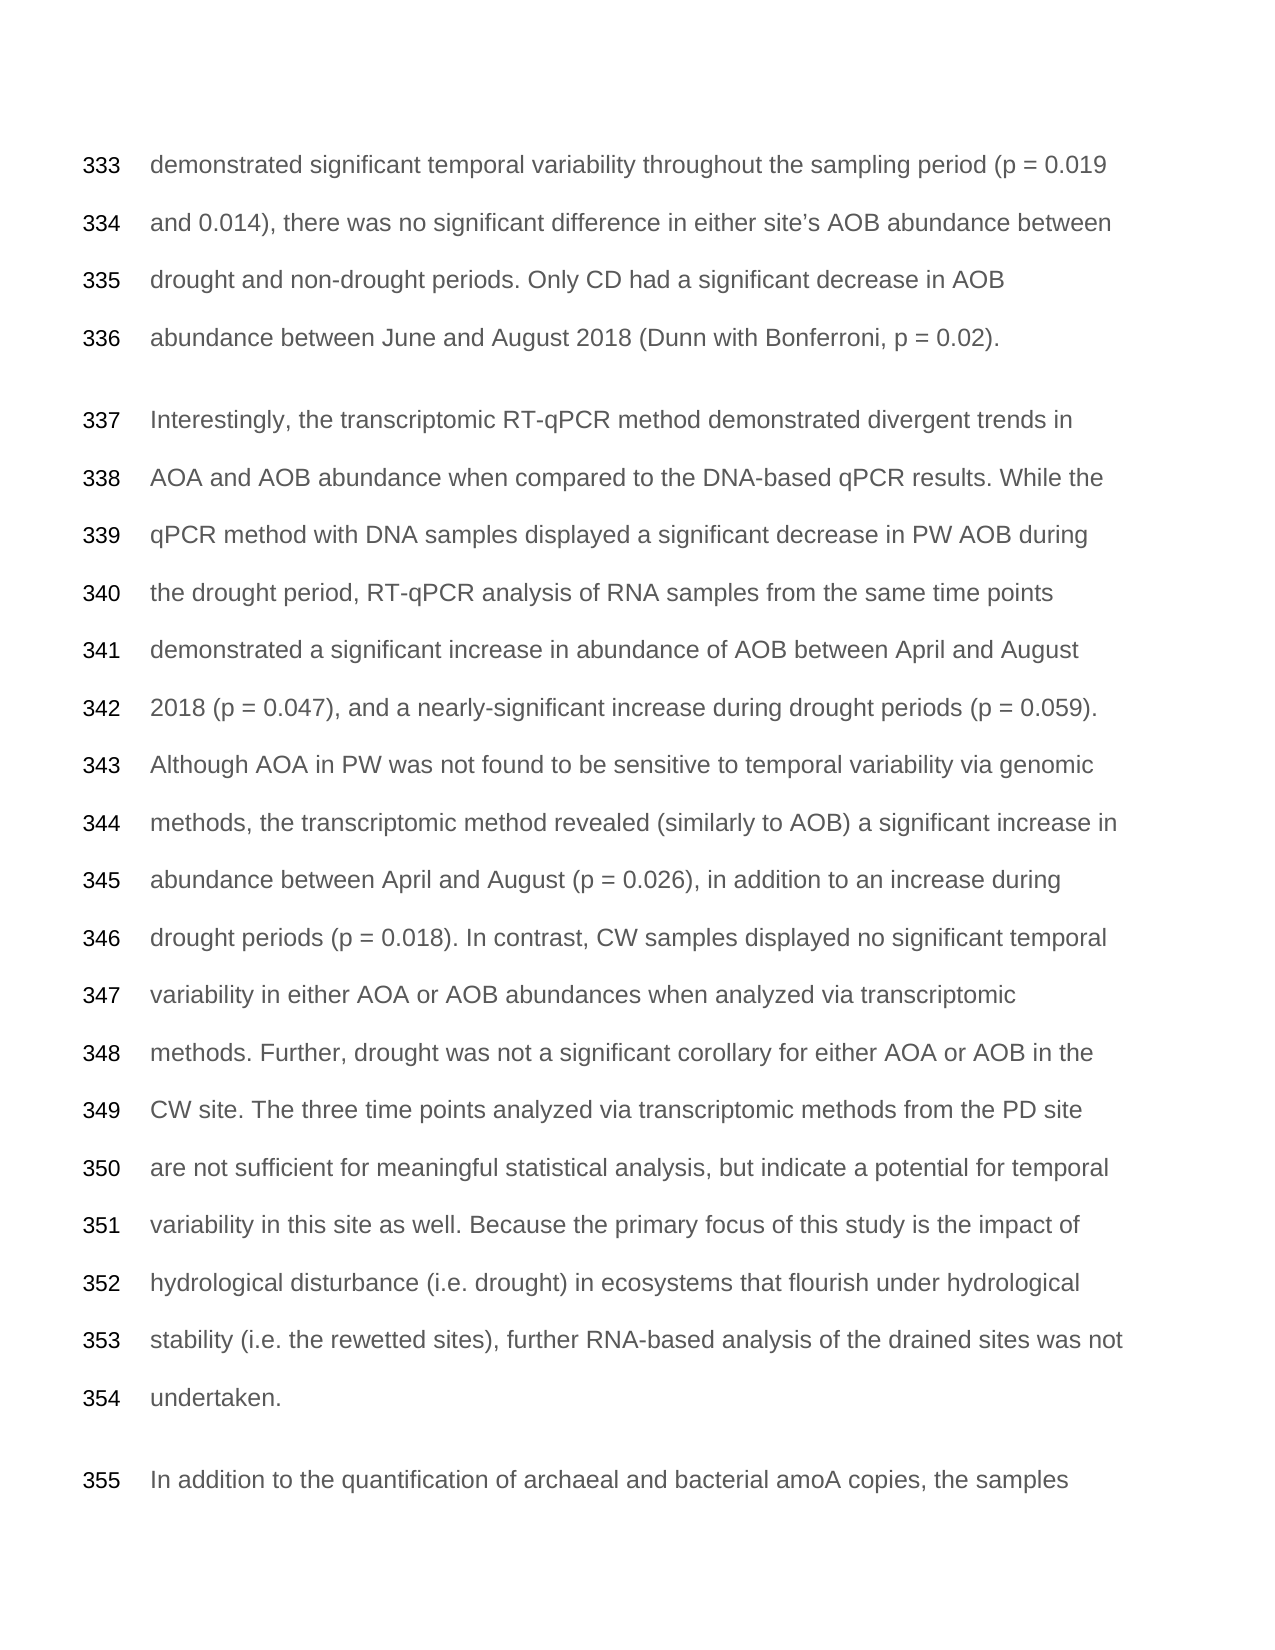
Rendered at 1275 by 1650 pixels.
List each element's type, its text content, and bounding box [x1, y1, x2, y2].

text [150, 150, 1125, 351]
text Interestingly, the transcriptomic RT-qPCR method demonstrated divergent trends in AOA and AOB abundance when compared to the DNA-based qPCR results. While the qPCR method with DNA samples displayed a significant decrease in PW AOB during the drought period, RT-qPCR analysis of RNA samples from the same time points demonstrated a significant increase in abundance of AOB between April and August 2018 (p = 0.047), and a nearly-significant increase during drought periods (p = 0.059). Although AOA in PW was not found to be sensitive to temporal variability via genomic methods, the transcriptomic method revealed (similarly to AOB) a significant increase in abundance between April and August (p = 0.026), in addition to an increase during drought periods (p = 0.018). In contrast, CW samples displayed no significant temporal variability in either AOA or AOB abundances when analyzed via transcriptomic methods. Further, drought was not a significant corollary for either AOA or AOB in the CW site. The three time points analyzed via transcriptomic methods from the PD site are not sufficient for meaningful statistical analysis, but indicate a potential for temporal variability in this site as well. Because the primary focus of this study is the impact of hydrological disturbance (i.e. drought) in ecosystems that flourish under hydrological stability (i.e. the rewetted sites), further RNA-based analysis of the drained sites was not undertaken. [150, 405, 1125, 1411]
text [150, 1465, 1125, 1494]
